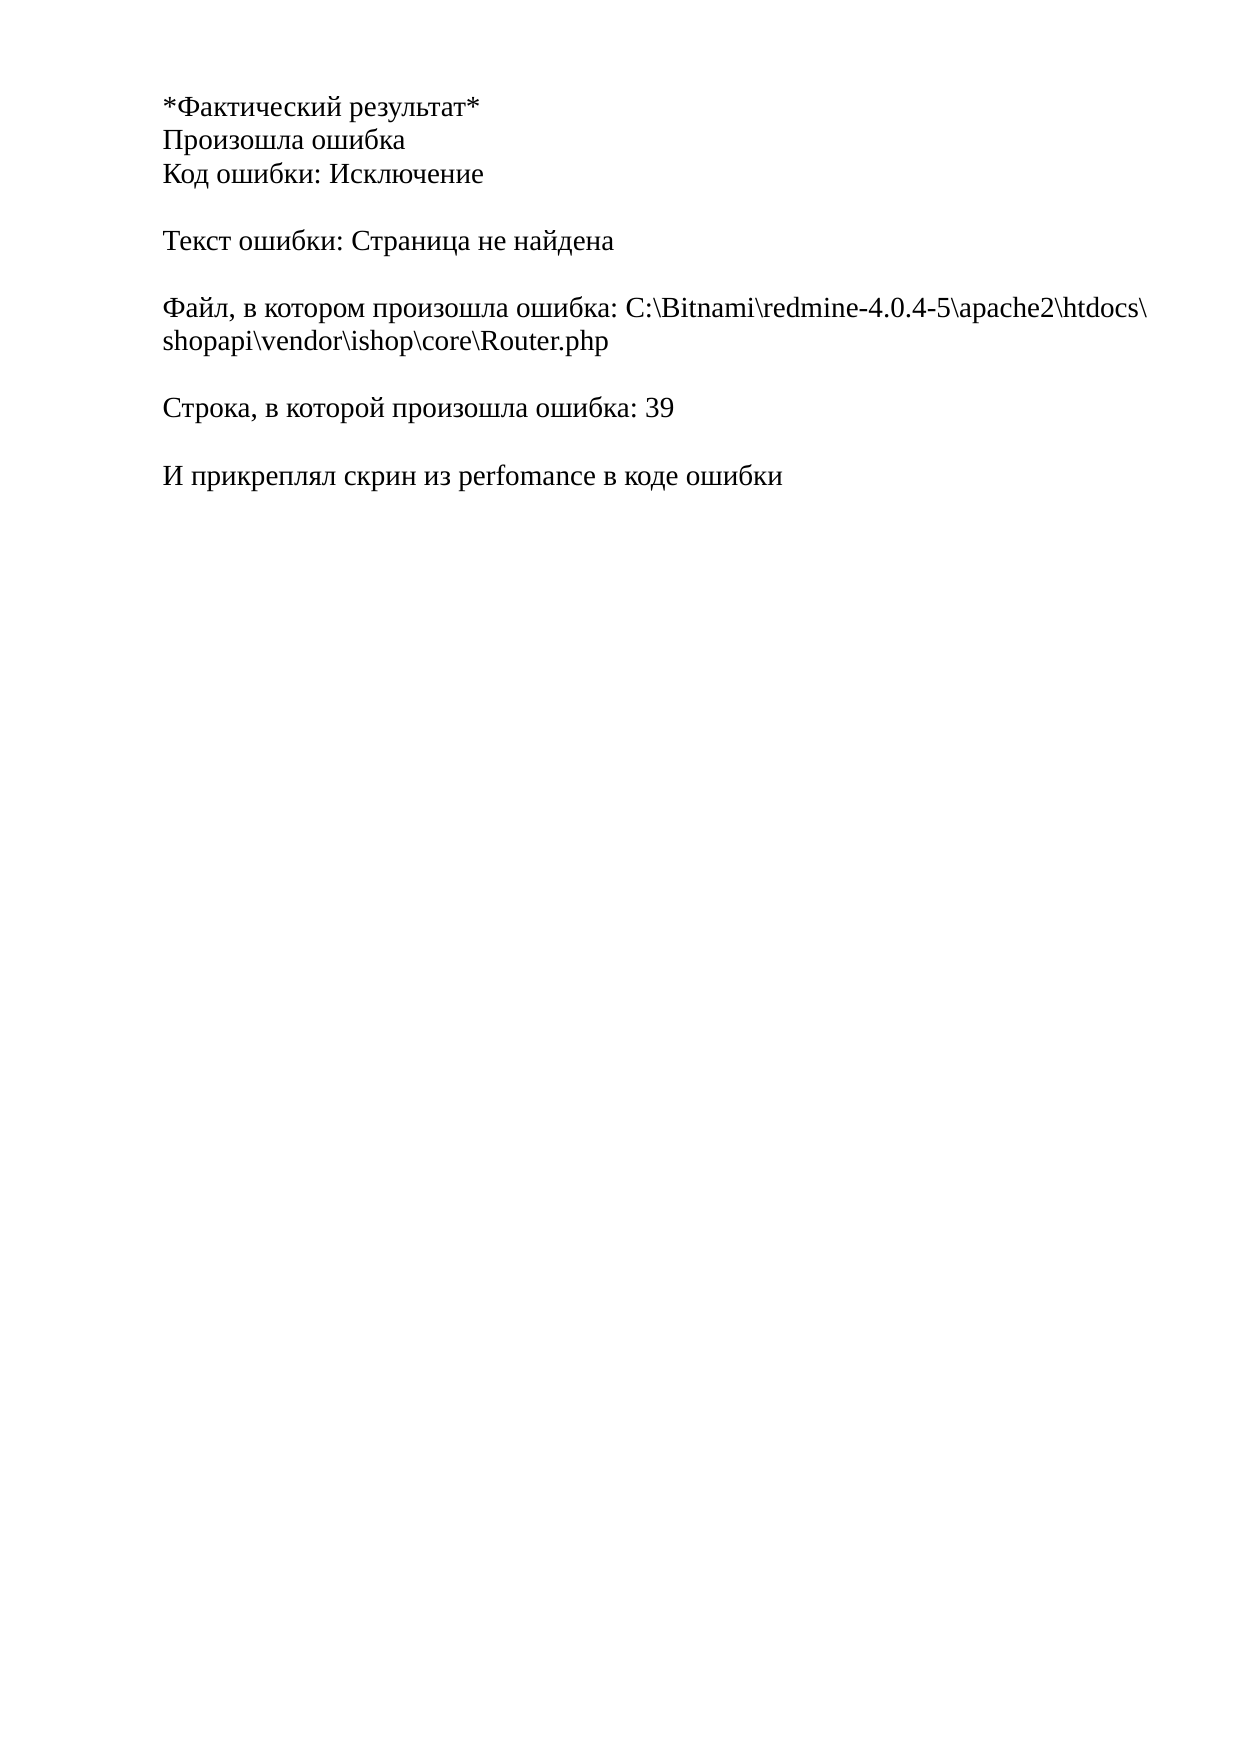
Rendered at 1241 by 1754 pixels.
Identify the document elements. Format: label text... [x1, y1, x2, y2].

text И прикреплял скрин из perfomance в коде ошибки [162, 458, 1152, 491]
text Произошла ошибка [162, 122, 1152, 156]
text Код ошибки: Исключение [162, 156, 1152, 189]
text Файл, в котором произошла ошибка: C:\Bitnami\redmine-4.0.4-5\apache2\htdocs\shopapi\vendor\ishop\core\Router.php [162, 290, 1152, 357]
text Строка, в которой произошла ошибка: 39 [162, 391, 1152, 424]
text Текст ошибки: Страница не найдена [162, 223, 1152, 256]
text *Фактический результат* [162, 89, 1152, 122]
